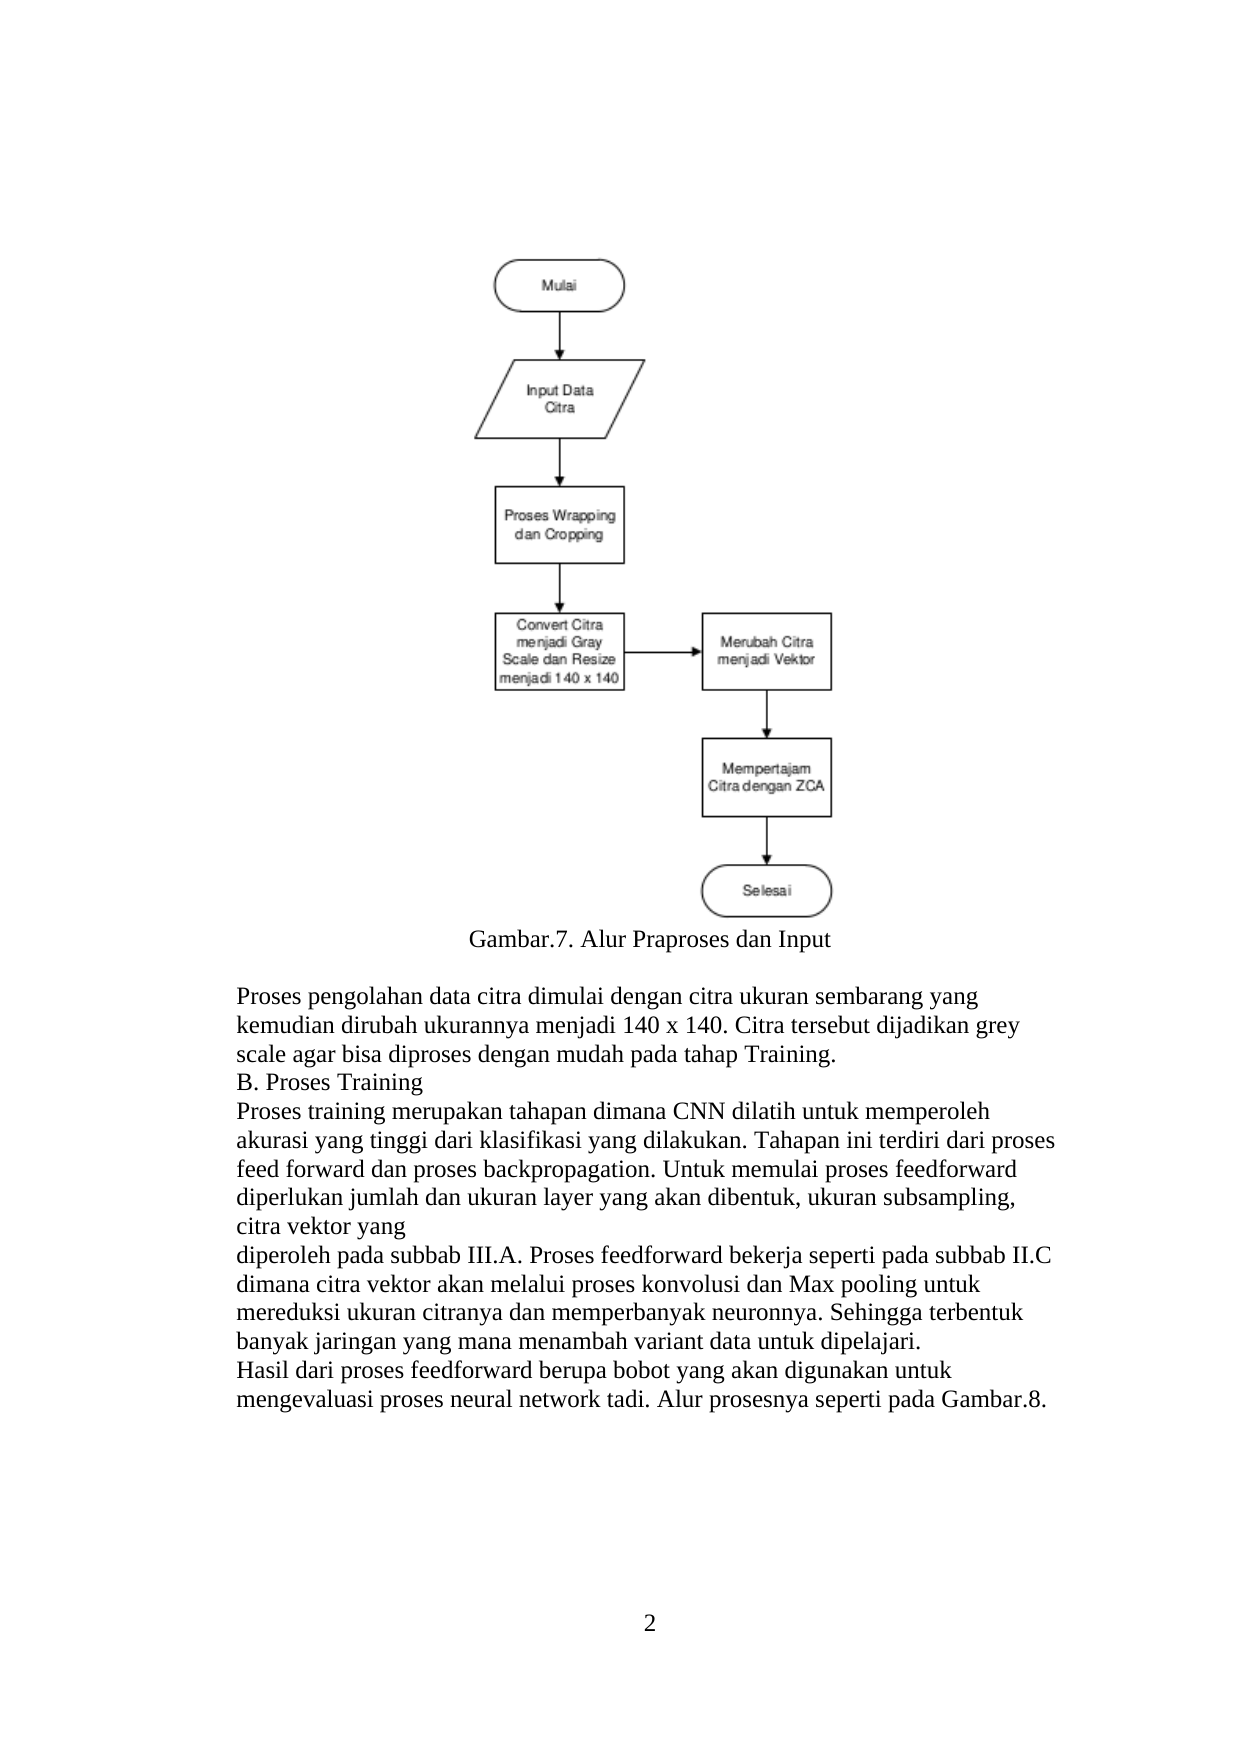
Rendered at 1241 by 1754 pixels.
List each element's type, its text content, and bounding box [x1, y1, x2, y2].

text B. Proses Training [236, 1067, 1063, 1096]
text Proses pengolahan data citra dimulai dengan citra ukuran sembarang yang kemudian dirubah ukurannya menjadi 140 x 140. Citra tersebut dijadikan grey scale agar bisa diproses dengan mudah pada tahap Training. [236, 981, 1063, 1067]
text diperoleh pada subbab III.A. Proses feedforward bekerja seperti pada subbab II.C dimana citra vektor akan melalui proses konvolusi dan Max pooling untuk mereduksi ukuran citranya dan memperbanyak neuronnya. Sehingga terbentuk banyak jaringan yang mana menambah variant data untuk dipelajari. [236, 1240, 1063, 1355]
text Gambar.7. Alur Praproses dan Input [236, 924, 1063, 952]
text Hasil dari proses feedforward berupa bobot yang akan digunakan untuk mengevaluasi proses neural network tadi. Alur prosesnya seperti pada Gambar.8. [236, 1355, 1063, 1412]
text Proses training merupakan tahapan dimana CNN dilatih untuk memperoleh akurasi yang tinggi dari klasifikasi yang dilakukan. Tahapan ini terdiri dari proses feed forward dan proses backpropagation. Untuk memulai proses feedforward diperlukan jumlah dan ukuran layer yang akan dibentuk, ukuran subsampling, citra vektor yang [236, 1096, 1063, 1240]
picture [462, 236, 837, 924]
